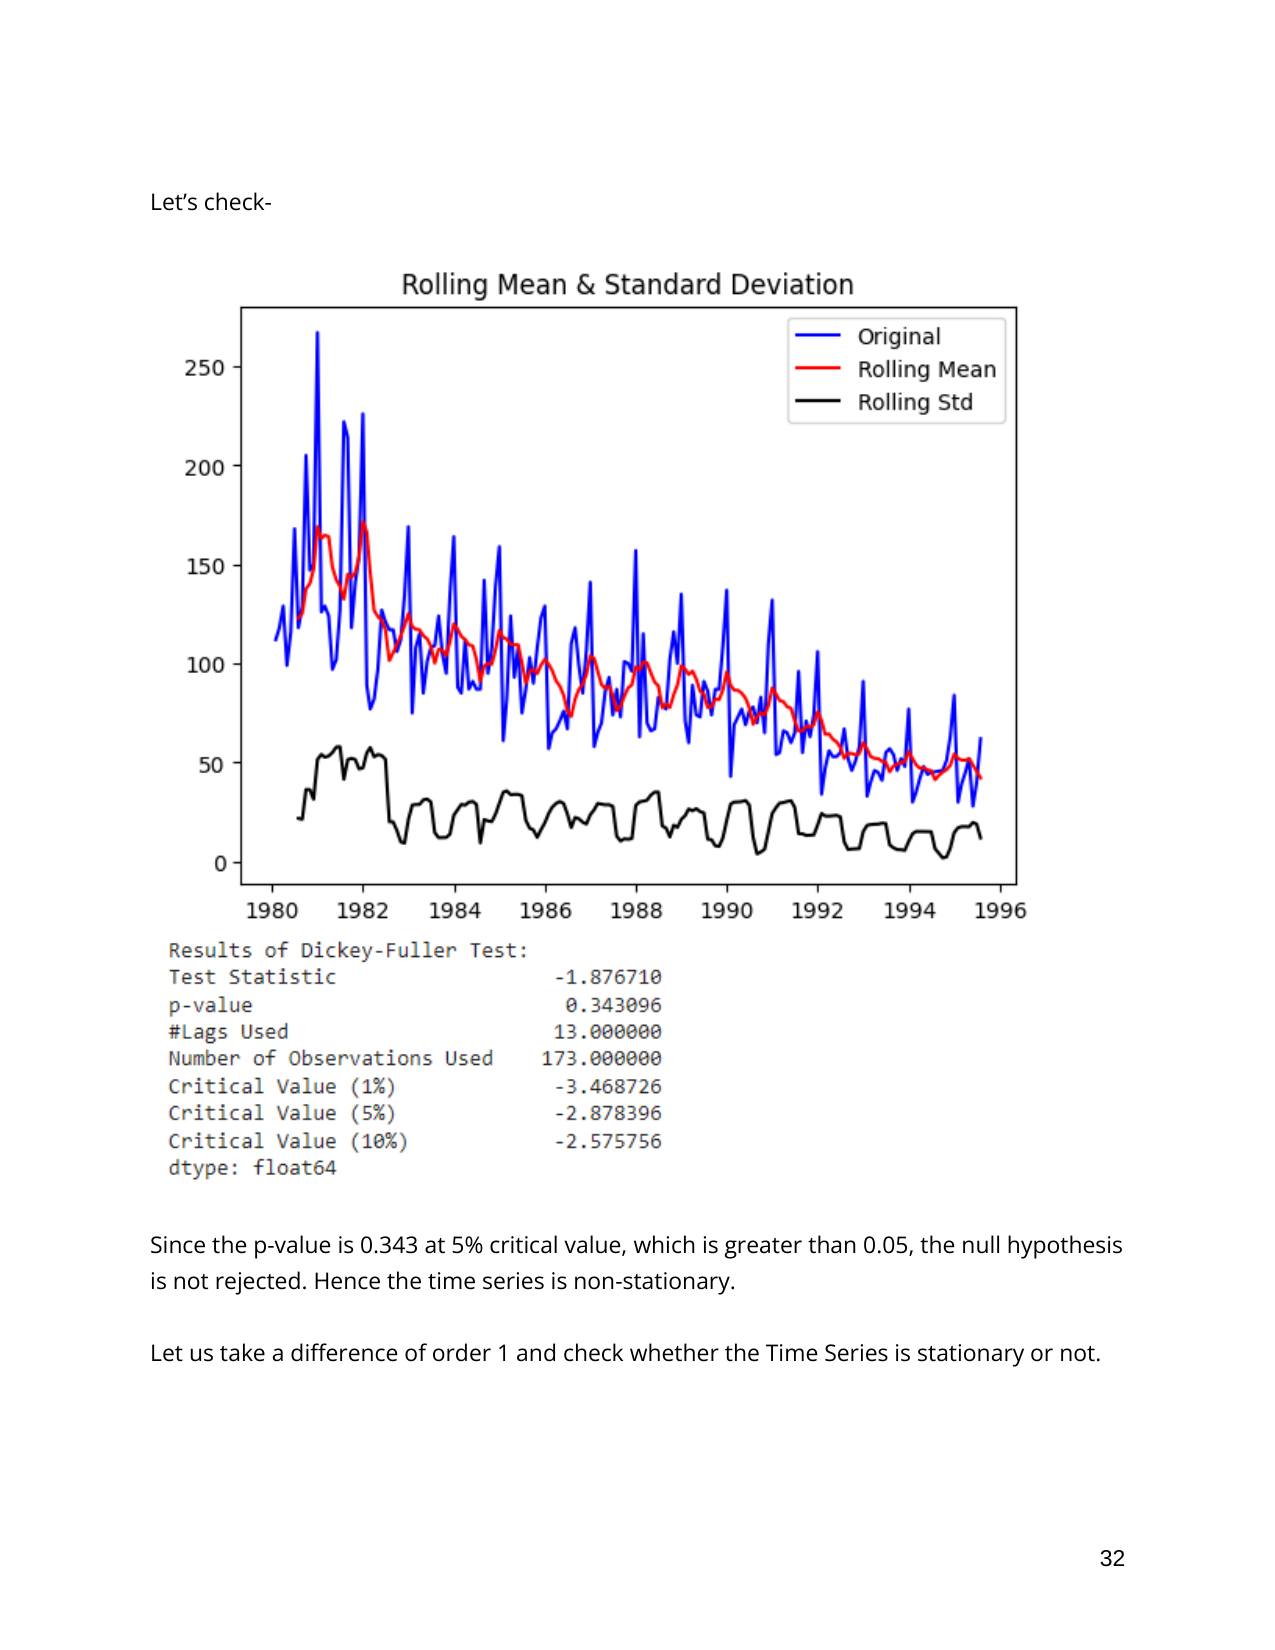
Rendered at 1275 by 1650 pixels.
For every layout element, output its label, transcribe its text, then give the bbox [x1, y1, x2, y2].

picture [150, 257, 1080, 1225]
text Let us take a difference of order 1 and check whether the Time Series is stationary or not. [150, 1337, 1125, 1368]
text Since the p-value is 0.343 at 5% critical value, which is greater than 0.05, the null hypothesis is not rejected. Hence the time series is non-stationary. [150, 1229, 1125, 1296]
text Let’s check- [150, 186, 1125, 217]
